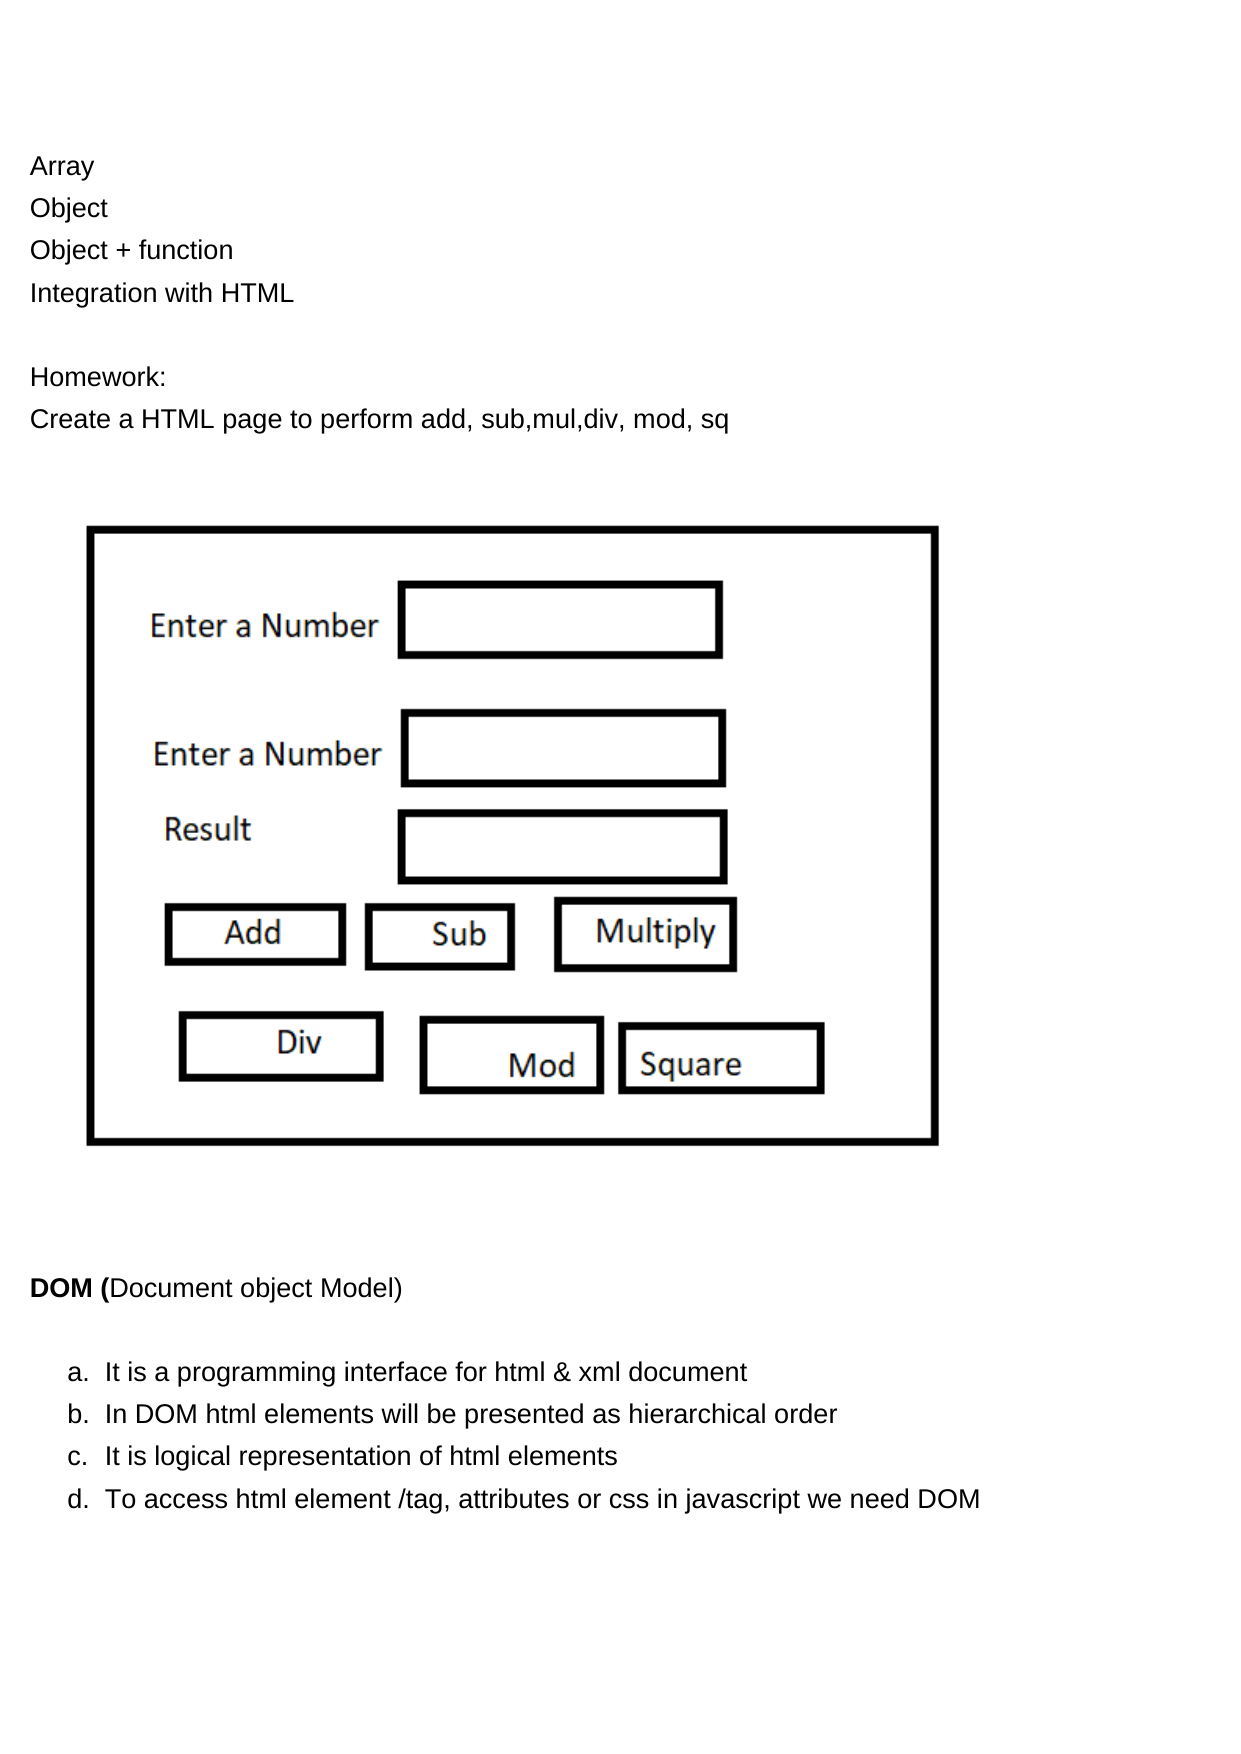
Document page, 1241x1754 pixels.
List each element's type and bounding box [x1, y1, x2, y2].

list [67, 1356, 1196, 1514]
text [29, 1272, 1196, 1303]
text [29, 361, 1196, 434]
picture [29, 487, 975, 1179]
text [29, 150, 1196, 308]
